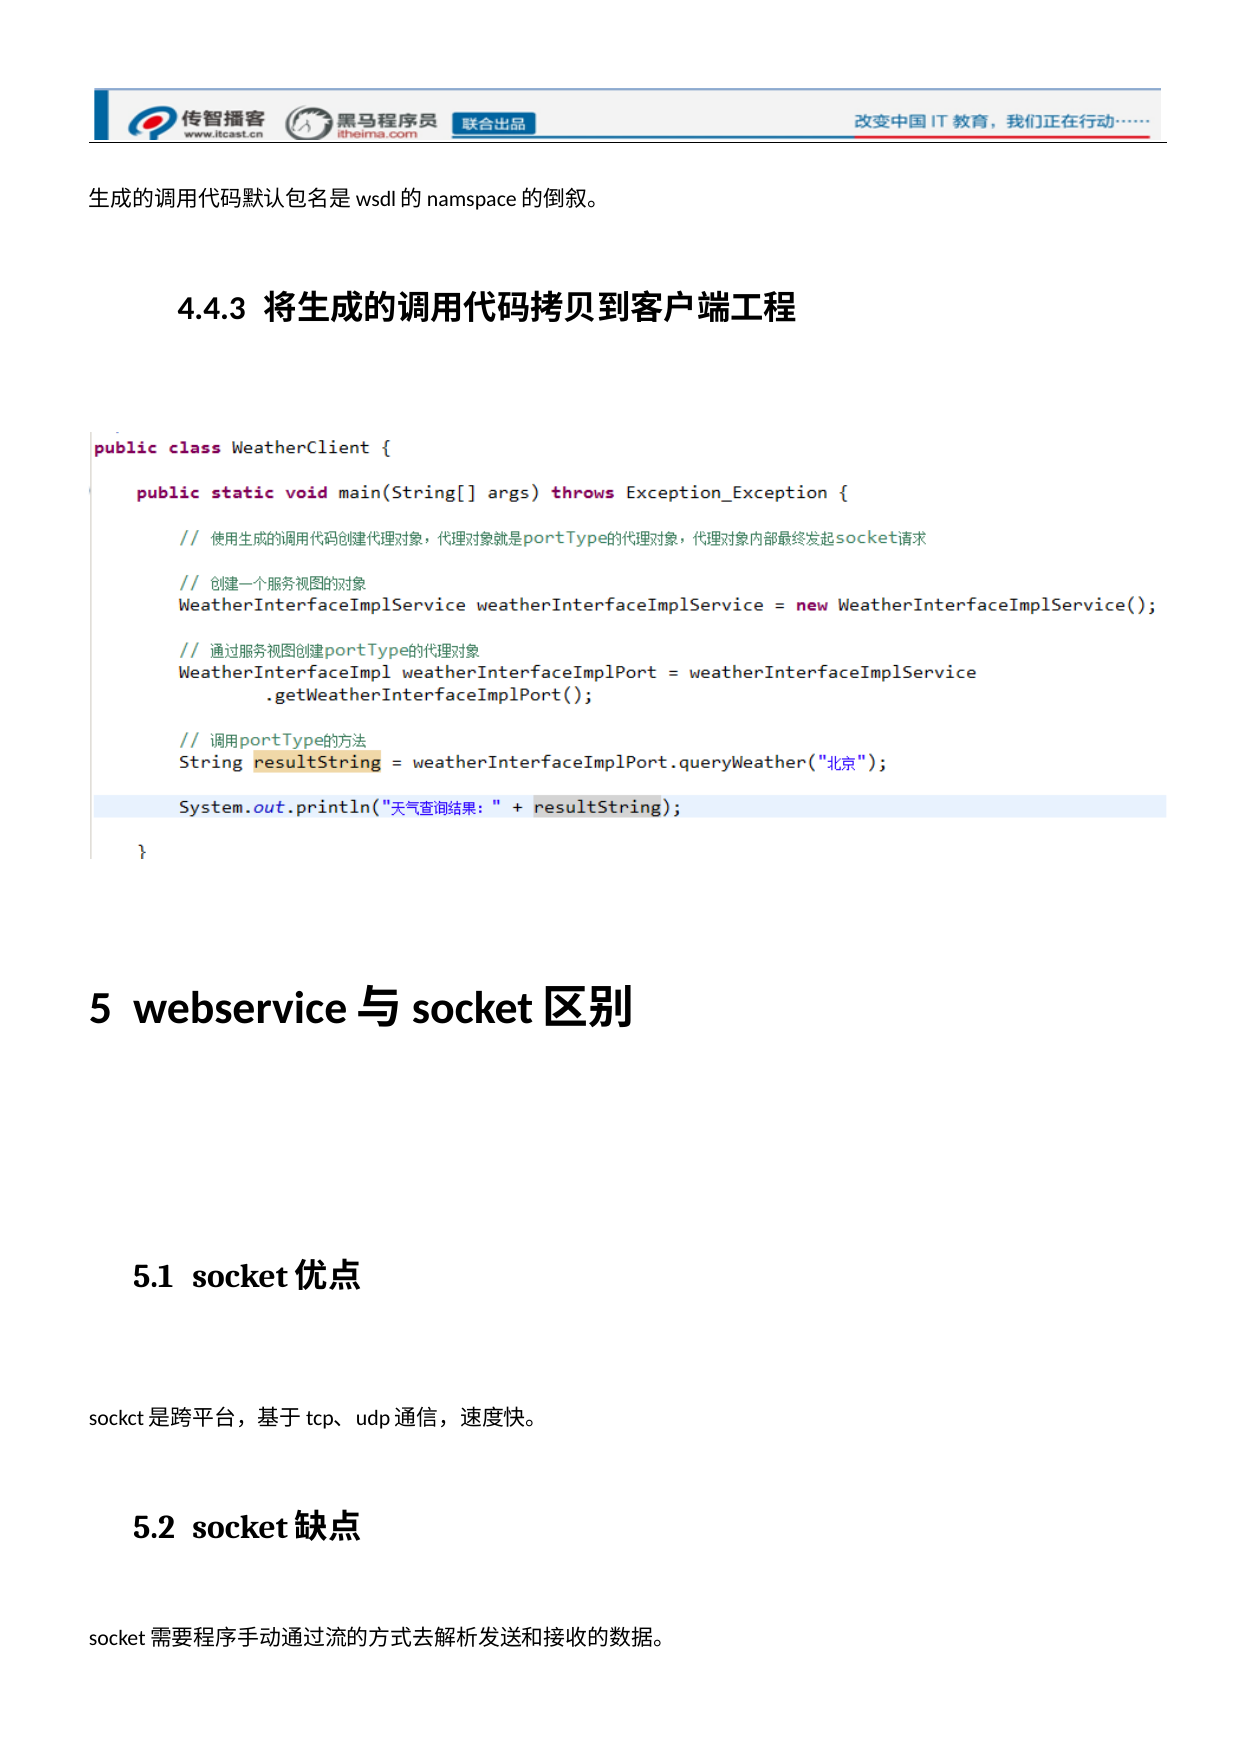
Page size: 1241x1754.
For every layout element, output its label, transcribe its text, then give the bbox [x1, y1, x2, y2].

text 生成的调用代码默认包名是wsdl的namspace的倒叙。 [89, 180, 1167, 213]
text sockct是跨平台，基于tcp、udp通信，速度快。 [89, 1400, 1167, 1432]
picture [94, 88, 1161, 140]
text socket需要程序手动通过流的方式去解析发送和接收的数据。 [89, 1619, 1167, 1652]
picture [88, 432, 1167, 859]
subtitle socket优点 [133, 1240, 1167, 1305]
subtitle 将生成的调用代码拷贝到客户端工程 [177, 272, 1167, 337]
subtitle webservice与socket区别 [89, 955, 1167, 1053]
subtitle socket缺点 [133, 1492, 1167, 1557]
